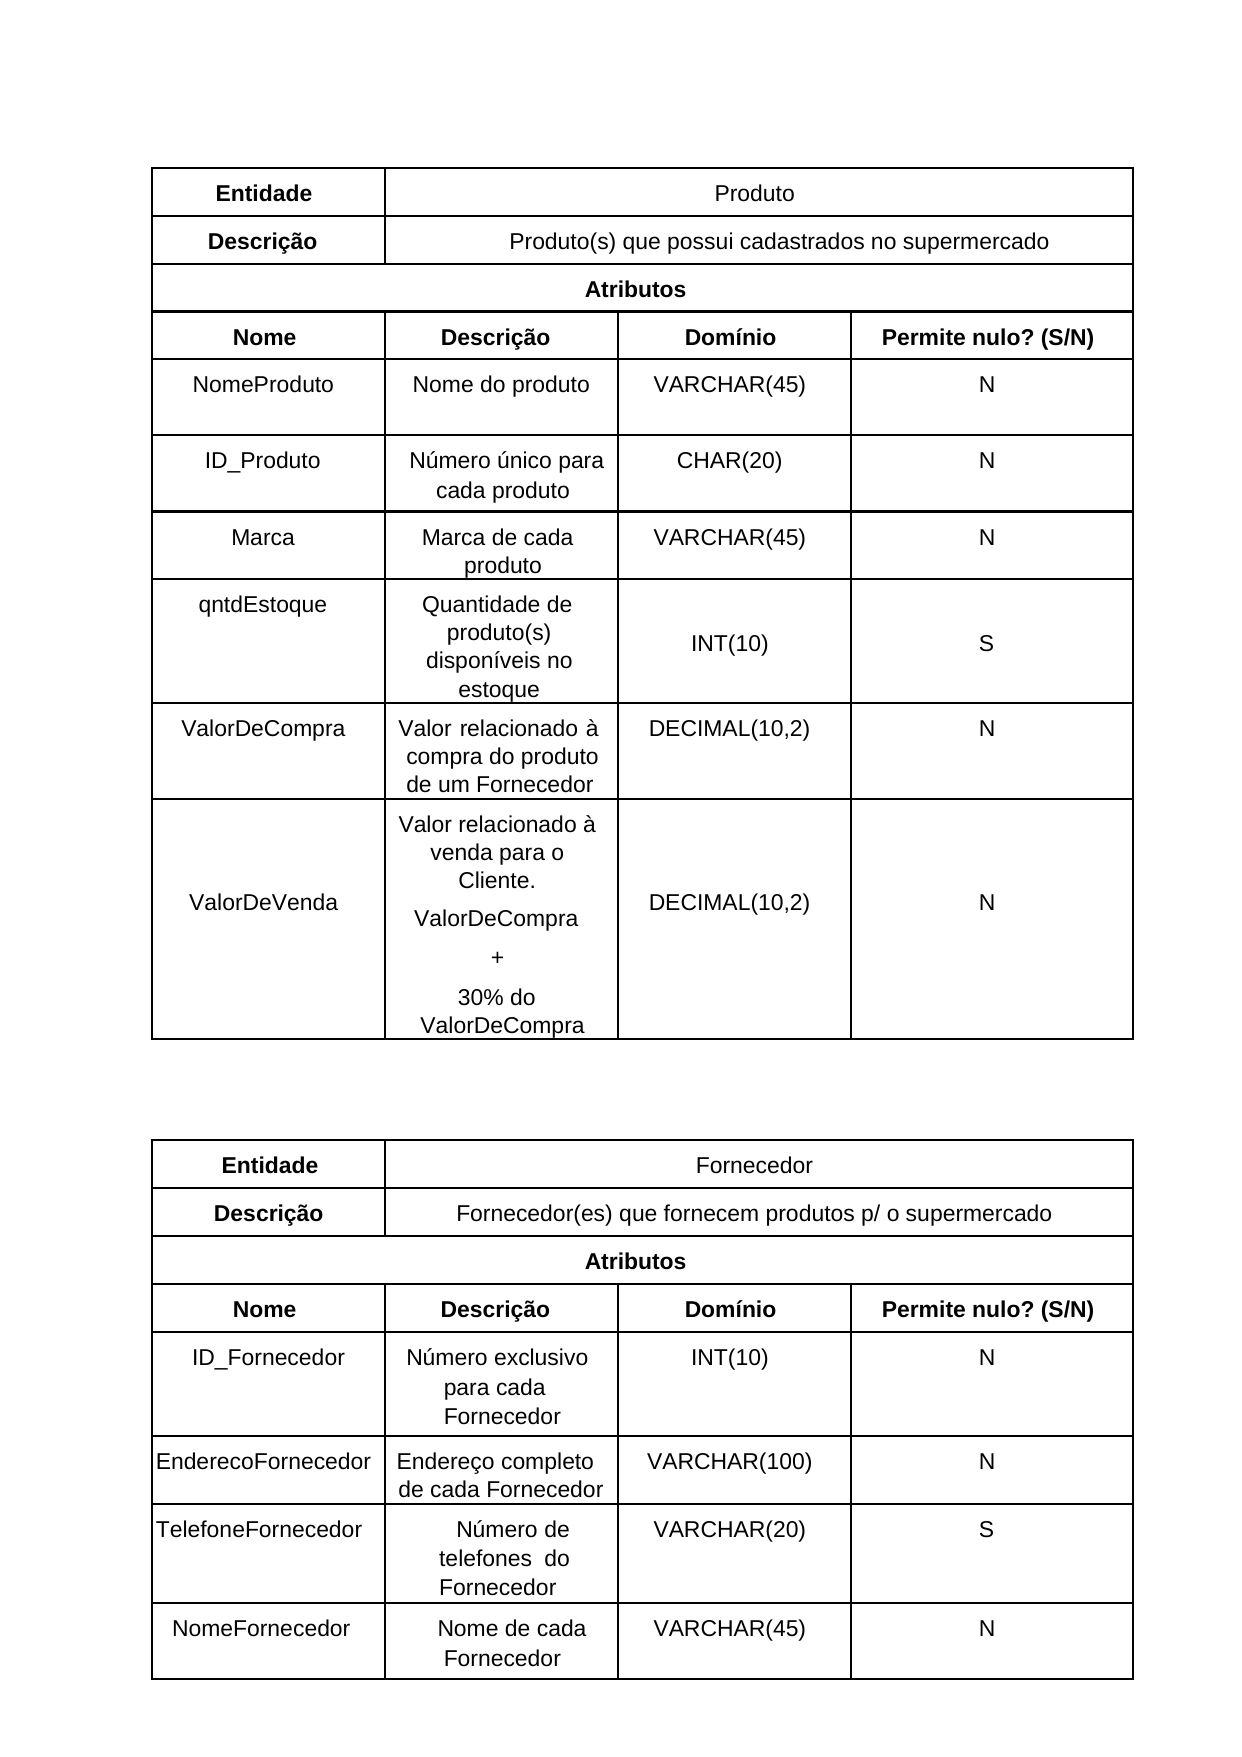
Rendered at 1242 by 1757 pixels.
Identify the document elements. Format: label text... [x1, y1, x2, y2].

table_cell Número exclusivo para cada Fornecedor [386, 1333, 617, 1435]
table_cell Nome [153, 1285, 384, 1331]
table_cell N [852, 800, 1132, 1038]
table_cell Domínio [619, 313, 850, 358]
table_cell Quantidade de produto(s) disponíveis no estoque [386, 580, 617, 702]
table_cell Nome de cada Fornecedor [386, 1604, 617, 1678]
table_cell NomeProduto [153, 360, 384, 434]
table_cell S [852, 580, 1132, 702]
table_cell Nome [153, 313, 384, 358]
table_cell Fornecedor(es) que fornecem produtos p/ o supermercado [386, 1189, 1132, 1235]
table_cell Permite nulo? (S/N) [852, 313, 1132, 358]
table_cell Atributos [153, 265, 1132, 310]
table_cell EnderecoFornecedor [153, 1437, 384, 1503]
table_cell NomeFornecedor [153, 1604, 384, 1678]
table_cell N [852, 360, 1132, 434]
table_cell ValorDeVenda [153, 800, 384, 1038]
table_header Entidade [153, 169, 384, 214]
table_cell Produto(s) que possui cadastrados no supermercado [386, 217, 1132, 262]
table_cell qntdEstoque [153, 580, 384, 702]
table_cell N [852, 1604, 1132, 1678]
table_cell Número de telefones do Fornecedor [386, 1505, 617, 1602]
table_cell Número único para cada produto [386, 436, 617, 510]
table_cell Domínio [619, 1285, 850, 1331]
table_cell VARCHAR(45) [619, 513, 850, 578]
table_cell ValorDeCompra [153, 704, 384, 798]
table_cell ID_Produto [153, 436, 384, 510]
table_cell N [852, 513, 1132, 578]
table_cell Descrição [153, 217, 384, 262]
table_cell N [852, 704, 1132, 798]
table_cell DECIMAL(10,2) [619, 800, 850, 1038]
table_cell Descrição [386, 313, 617, 358]
table_cell Descrição [386, 1285, 617, 1331]
table_cell Permite nulo? (S/N) [852, 1285, 1132, 1331]
table_cell Valor relacionado à compra do produto de um Fornecedor [386, 704, 617, 798]
table_cell CHAR(20) [619, 436, 850, 510]
table_cell VARCHAR(45) [619, 360, 850, 434]
table_cell N [852, 1333, 1132, 1435]
table_cell Marca [153, 513, 384, 578]
table_cell INT(10) [619, 1333, 850, 1435]
table_cell VARCHAR(45) [619, 1604, 850, 1678]
table_cell Nome do produto [386, 360, 617, 434]
table_cell TelefoneFornecedor [153, 1505, 384, 1602]
table_cell Endereço completo de cada Fornecedor [386, 1437, 617, 1503]
table_cell VARCHAR(100) [619, 1437, 850, 1503]
table_cell Valor relacionado à venda para o Cliente. ValorDeCompra + 30% do ValorDeCompra [386, 800, 617, 1038]
table_cell VARCHAR(20) [619, 1505, 850, 1602]
table_cell S [852, 1505, 1132, 1602]
table_cell Descrição [153, 1189, 384, 1235]
table_cell N [852, 1437, 1132, 1503]
table_header Fornecedor [386, 1141, 1132, 1187]
table_cell DECIMAL(10,2) [619, 704, 850, 798]
table_cell N [852, 436, 1132, 510]
table_cell INT(10) [619, 580, 850, 702]
table_cell Marca de cada produto [386, 513, 617, 578]
table_cell ID_Fornecedor [153, 1333, 384, 1435]
table_header Entidade [153, 1141, 384, 1187]
table_header Produto [386, 169, 1132, 214]
table_cell Atributos [153, 1237, 1132, 1283]
